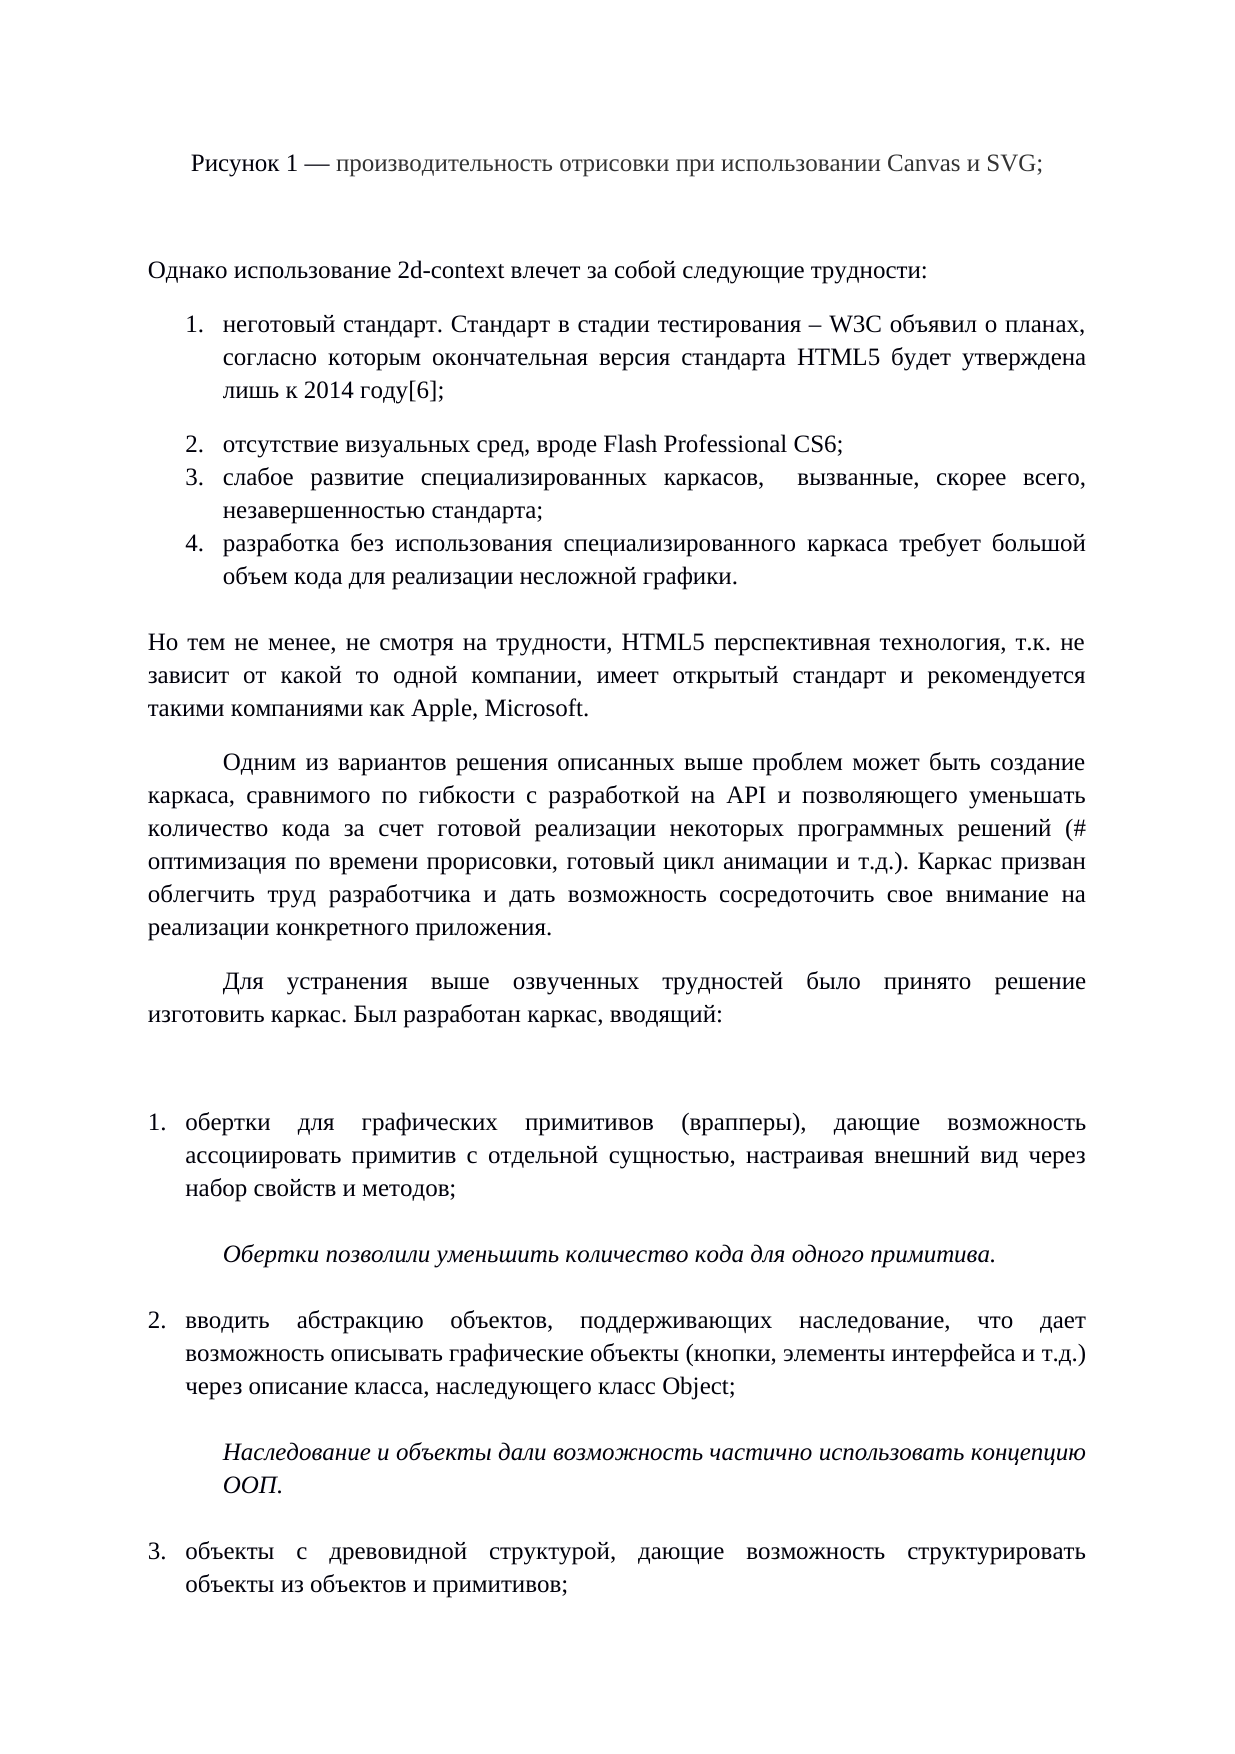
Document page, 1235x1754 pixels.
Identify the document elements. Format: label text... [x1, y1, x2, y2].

text Для устранения выше озвученных трудностей было принято решение изготовить каркас. Был разработан каркас, вводящий: [148, 966, 1087, 1028]
list слабое развитие специализированных каркасов, вызванные, скорее всего, незавершенностью стандарта; [185, 462, 1087, 524]
text Однако использование 2d-context влечет за собой следующие трудности: [148, 255, 1087, 284]
list объекты с древовидной структурой, дающие возможность структурировать объекты из объектов и примитивов; [148, 1536, 1087, 1598]
list разработка без использования специализированного каркаса требует большой объем кода для реализации несложной графики. [185, 528, 1087, 590]
list Наследование и объекты дали возможность частично использовать концепцию ООП. [223, 1437, 1087, 1499]
list Но тем не менее, не смотря на трудности, HTML5 перспективная технология, т.к. не зависит от какой то одной компании, имеет открытый стандарт и рекомендуется такими компаниями как Apple, Microsoft. [148, 627, 1087, 722]
list Обертки позволили уменьшить количество кода для одного примитива. [223, 1239, 1087, 1268]
list отсутствие визуальных сред, вроде Flash Professional CS6; [185, 429, 1087, 458]
list обертки для графических примитивов (врапперы), дающие возможность ассоциировать примитив с отдельной сущностью, настраивая внешний вид через набор свойств и методов; [148, 1107, 1087, 1202]
list вводить абстракцию объектов, поддерживающих наследование, что дает возможность описывать графические объекты (кнопки, элементы интерфейса и т.д.) через описание класса, наследующего класс Object; [148, 1305, 1087, 1400]
list неготовый стандарт. Стандарт в стадии тестирования – W3C объявил о планах, согласно которым окончательная версия стандарта HTML5 будет утверждена лишь к 2014 году[6]; [185, 309, 1087, 404]
text Одним из вариантов решения описанных выше проблем может быть создание каркаса, сравнимого по гибкости с разработкой на API и позволяющего уменьшать количество кода за счет готовой реализации некоторых программных решений (# оптимизация по времени прорисовки, готовый цикл анимации и т.д.). Каркас призван облегчить труд разработчика и дать возможность сосредоточить свое внимание на реализации конкретного приложения. [148, 747, 1087, 941]
text Рисунок 1 — производительность отрисовки при использовании Canvas и SVG; [148, 148, 1087, 176]
